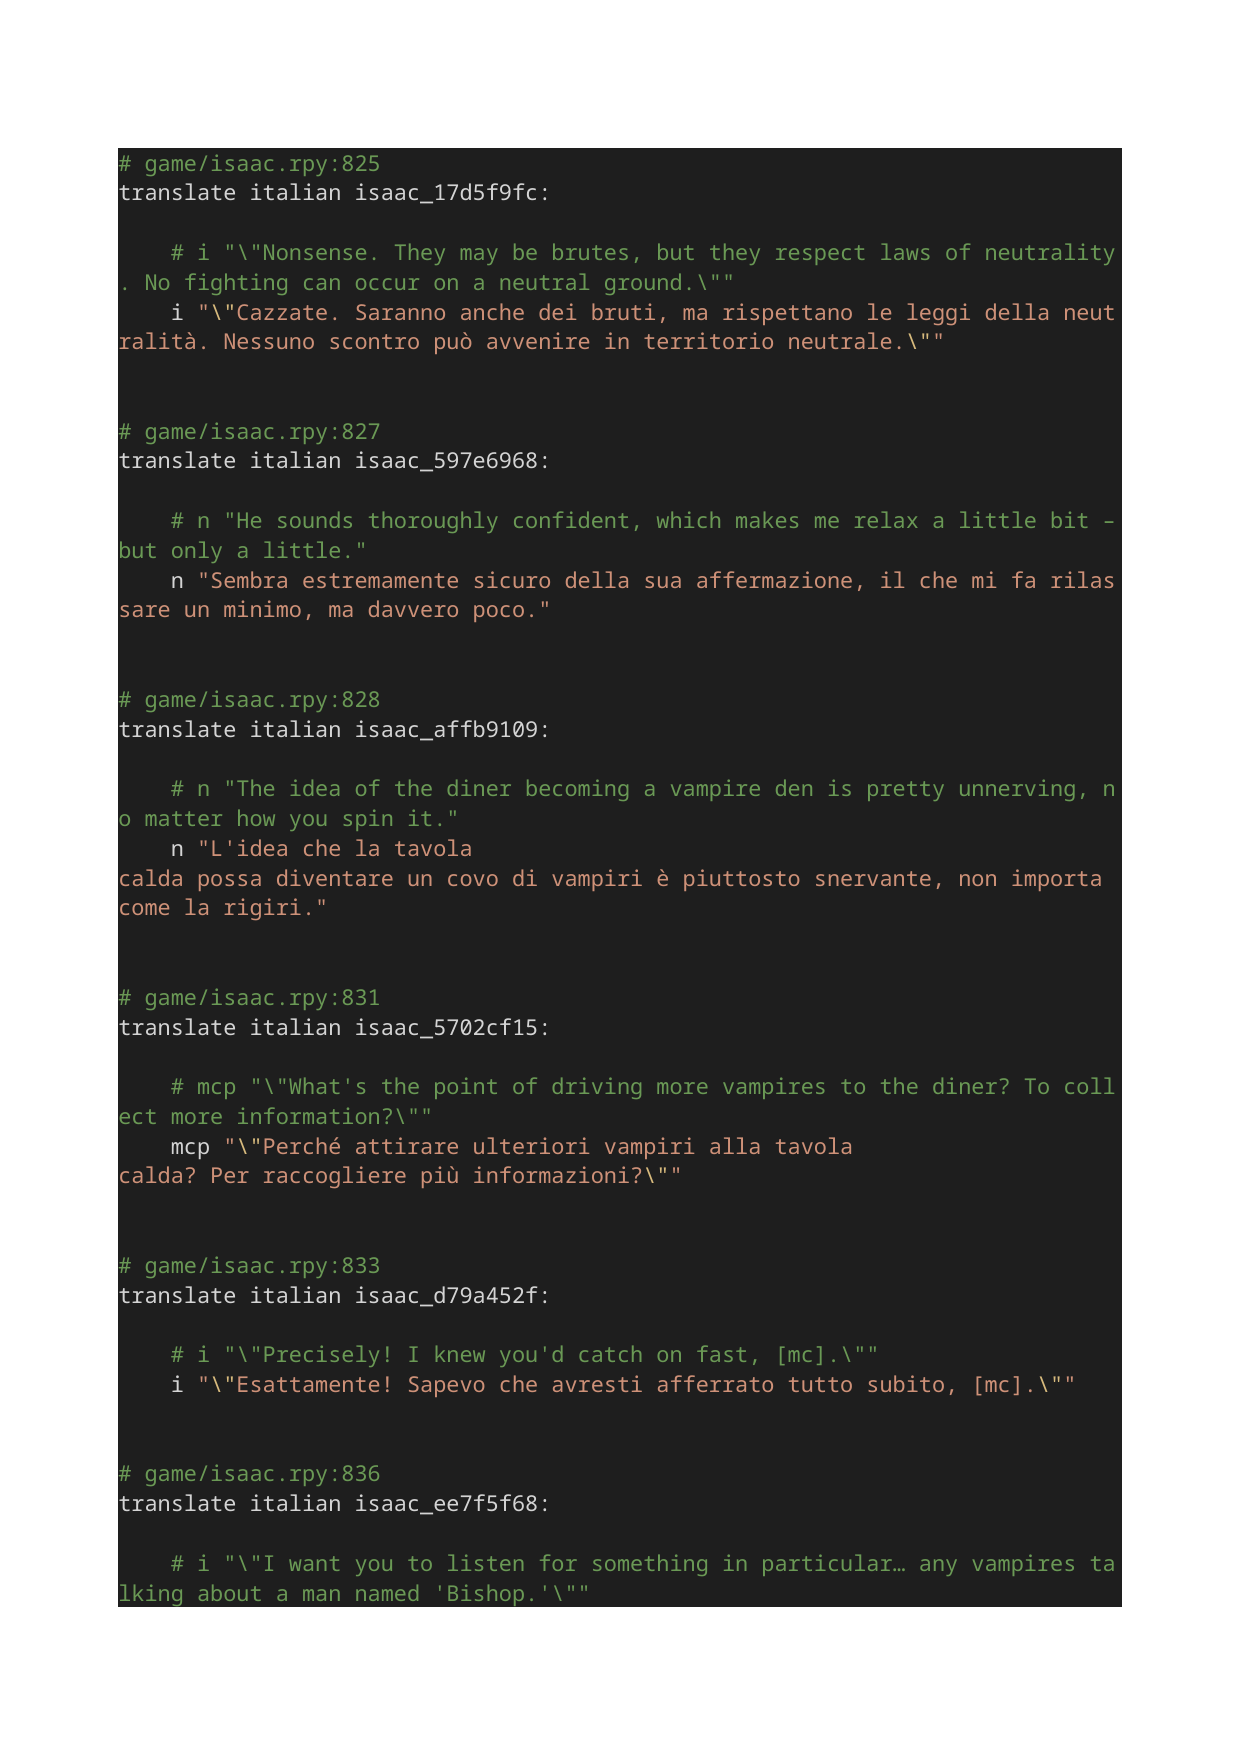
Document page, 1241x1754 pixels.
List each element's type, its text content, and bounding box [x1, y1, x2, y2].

text # n "He sounds thoroughly confident, which makes me relax a little bit – but only a little." [118, 505, 1122, 565]
text # game/isaac.rpy:833 [118, 1250, 1122, 1280]
text translate italian isaac_5702cf15: [118, 1012, 1122, 1041]
text # game/isaac.rpy:828 [118, 684, 1122, 714]
text translate italian isaac_597e6968: [118, 446, 1122, 475]
text # game/isaac.rpy:836 [118, 1458, 1122, 1488]
text # game/isaac.rpy:827 [118, 416, 1122, 446]
text translate italian isaac_d79a452f: [118, 1280, 1122, 1309]
text translate italian isaac_17d5f9fc: [118, 177, 1122, 207]
text # n "The idea of the diner becoming a vampire den is pretty unnerving, no matter how you spin it." [118, 773, 1122, 833]
text # i "\"I want you to listen for something in particular… any vampires talking about a man named 'Bishop.'\"" [118, 1548, 1122, 1607]
text # game/isaac.rpy:825 [118, 148, 1122, 177]
text translate italian isaac_ee7f5f68: [118, 1488, 1122, 1518]
text n "Sembra estremamente sicuro della sua affermazione, il che mi fa rilassare un minimo, ma davvero poco." [118, 565, 1122, 624]
text translate italian isaac_affb9109: [118, 714, 1122, 743]
text i "\"Cazzate. Saranno anche dei bruti, ma rispettano le leggi della neutralità. Nessuno scontro può avvenire in territorio neutrale.\"" [118, 297, 1122, 356]
text mcp "\"Perché attirare ulteriori vampiri alla tavola calda? Per raccogliere più informazioni?\"" [118, 1131, 1122, 1190]
text # mcp "\"What's the point of driving more vampires to the diner? To collect more information?\"" [118, 1071, 1122, 1131]
text n "L'idea che la tavola calda possa diventare un covo di vampiri è piuttosto snervante, non importa come la rigiri." [118, 833, 1122, 922]
text # i "\"Precisely! I knew you'd catch on fast, [mc].\"" [118, 1339, 1122, 1369]
text i "\"Esattamente! Sapevo che avresti afferrato tutto subito, [mc].\"" [118, 1369, 1122, 1399]
text # i "\"Nonsense. They may be brutes, but they respect laws of neutrality. No fighting can occur on a neutral ground.\"" [118, 237, 1122, 297]
text # game/isaac.rpy:831 [118, 982, 1122, 1012]
